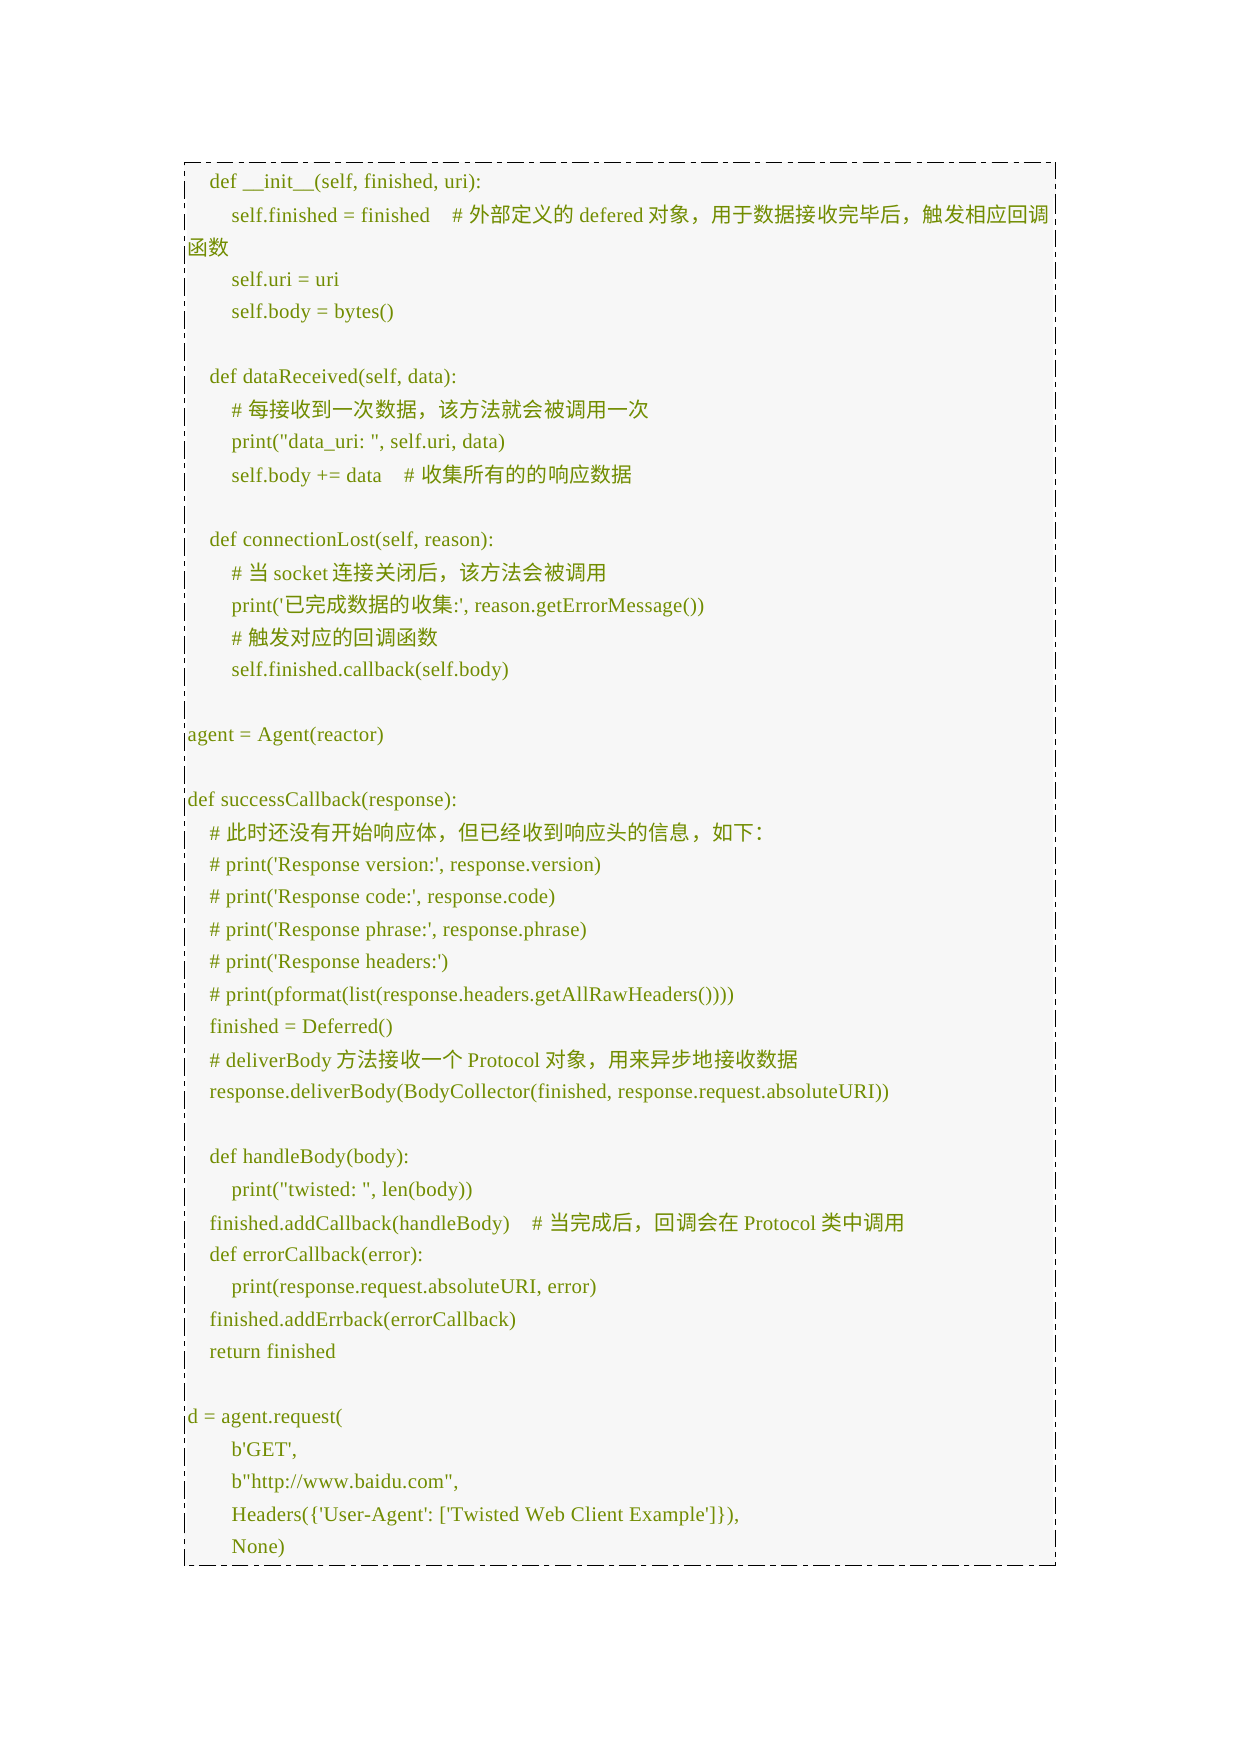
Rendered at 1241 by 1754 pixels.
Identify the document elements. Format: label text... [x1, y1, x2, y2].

text def errorCallback(error): [187, 1238, 1053, 1270]
text def successCallback(response): [187, 783, 1053, 815]
text def __init__(self, finished, uri): [184, 162, 1056, 198]
text finished.addErrback(errorCallback) [187, 1303, 1053, 1335]
text print("data_uri: ", self.uri, data) [187, 425, 1053, 458]
text b'GET', [187, 1433, 1053, 1465]
text def dataReceived(self, data): [187, 360, 1053, 393]
text self.finished.callback(self.body) [187, 653, 1053, 685]
text print('已完成数据的收集:', reason.getErrorMessage()) [187, 588, 1053, 620]
text finished.addCallback(handleBody) # 当完成后，回调会在Protocol类中调用 [187, 1205, 1053, 1238]
text # print('Response phrase:', response.phrase) [187, 913, 1053, 945]
text b"http://www.baidu.com", [187, 1465, 1053, 1498]
text self.uri = uri [187, 263, 1053, 295]
text def connectionLost(self, reason): [187, 523, 1053, 555]
text None) [184, 1527, 1056, 1566]
text Headers({'User-Agent': ['Twisted Web Client Example']}), [187, 1498, 1053, 1527]
text self.finished = finished # 外部定义的defered对象，用于数据接收完毕后，触发相应回调函数 [187, 198, 1053, 263]
text # print('Response code:', response.code) [187, 880, 1053, 913]
text d = agent.request( [187, 1400, 1053, 1433]
text print(response.request.absoluteURI, error) [187, 1270, 1053, 1303]
text # 每接收到一次数据，该方法就会被调用一次 [187, 393, 1053, 425]
text # 此时还没有开始响应体，但已经收到响应头的信息，如下： [187, 815, 1053, 848]
text # 当socket连接关闭后，该方法会被调用 [187, 555, 1053, 588]
text def handleBody(body): [187, 1140, 1053, 1173]
text self.body = bytes() [187, 295, 1053, 328]
text response.deliverBody(BodyCollector(finished, response.request.absoluteURI)) [187, 1075, 1053, 1108]
text finished = Deferred() [187, 1010, 1053, 1043]
text return finished [187, 1335, 1053, 1368]
text print("twisted: ", len(body)) [187, 1173, 1053, 1205]
text agent = Agent(reactor) [187, 718, 1053, 750]
text # print('Response version:', response.version) [187, 848, 1053, 880]
text # 触发对应的回调函数 [187, 620, 1053, 653]
text # deliverBody方法接收一个Protocol对象，用来异步地接收数据 [187, 1043, 1053, 1075]
text # print('Response headers:') [187, 945, 1053, 978]
text # print(pformat(list(response.headers.getAllRawHeaders()))) [187, 978, 1053, 1010]
text self.body += data # 收集所有的的响应数据 [187, 458, 1053, 490]
